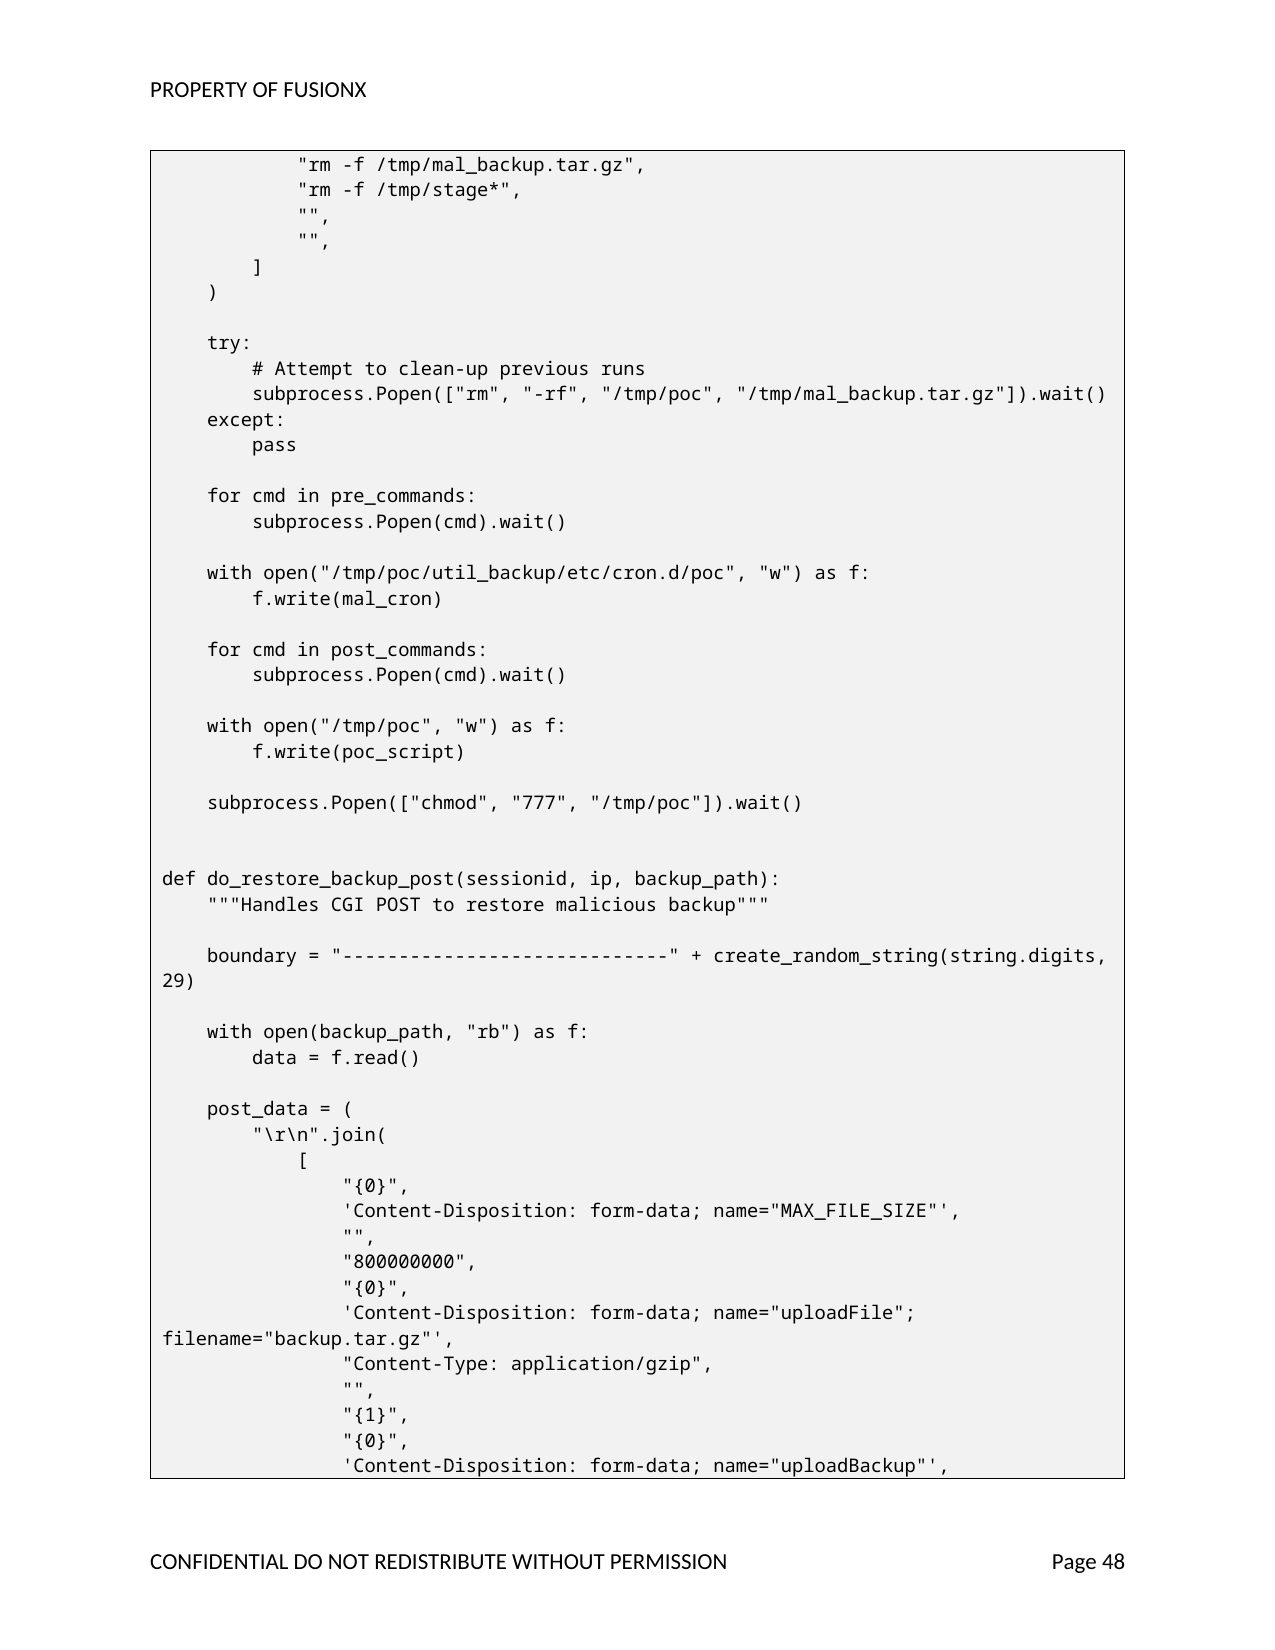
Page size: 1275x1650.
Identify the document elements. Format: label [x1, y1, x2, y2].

table_header [151, 151, 1124, 1478]
